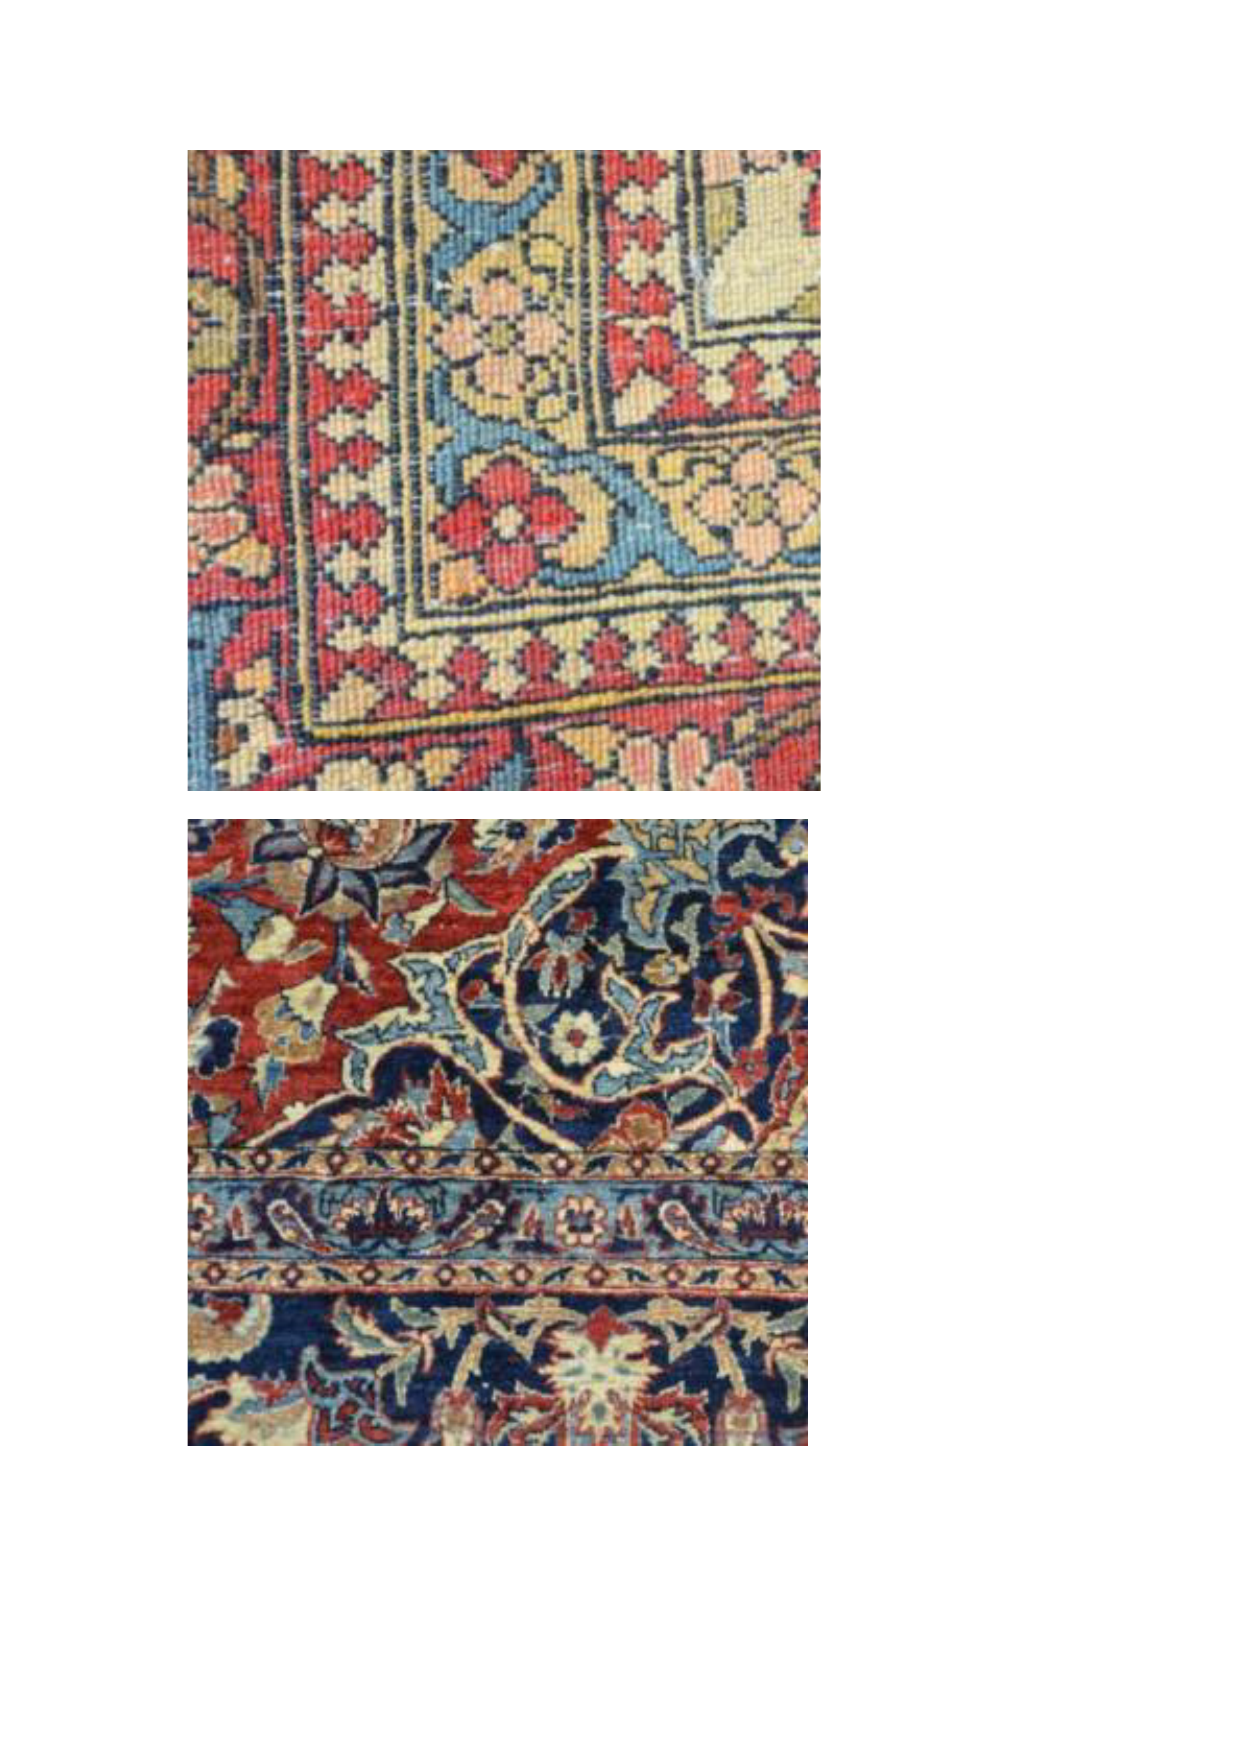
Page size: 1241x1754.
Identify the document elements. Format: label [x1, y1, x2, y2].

picture [187, 819, 808, 1446]
picture [187, 150, 821, 791]
